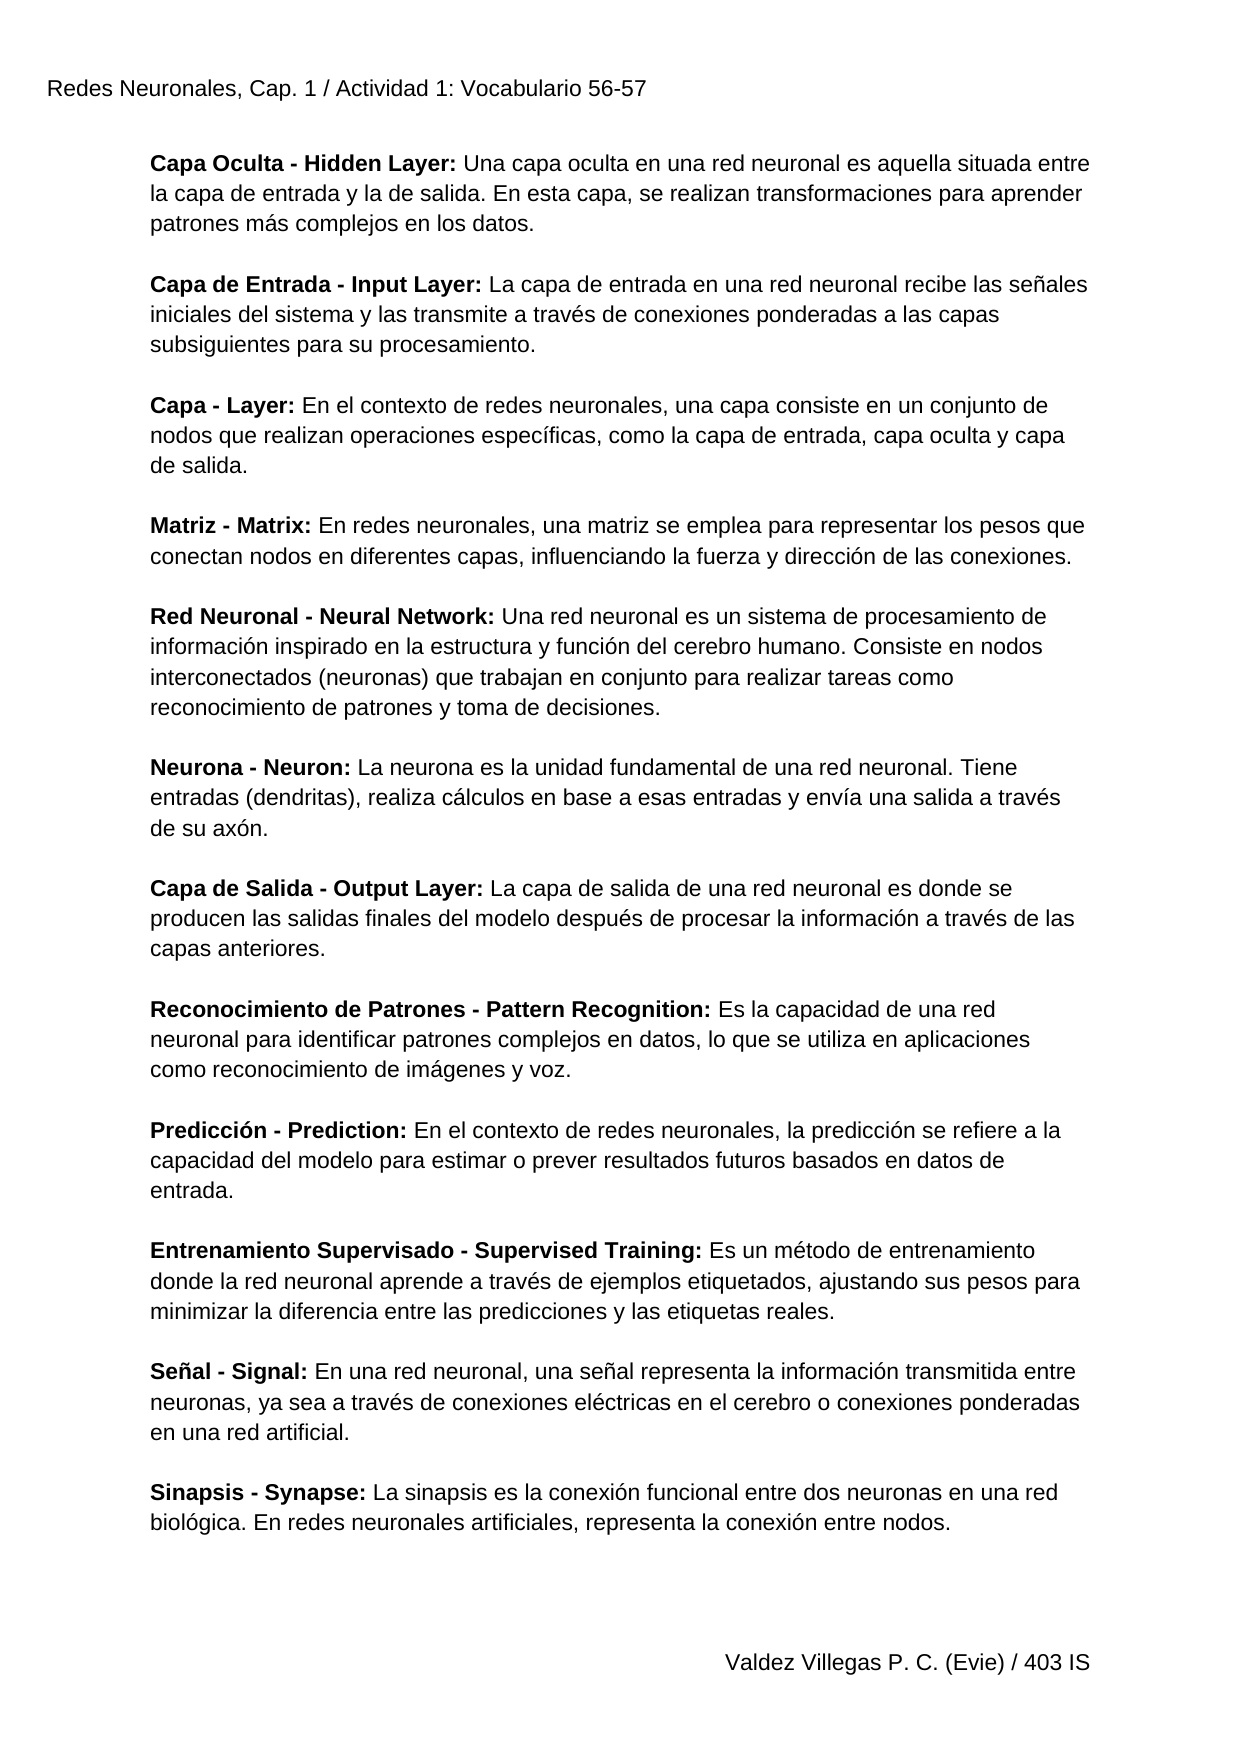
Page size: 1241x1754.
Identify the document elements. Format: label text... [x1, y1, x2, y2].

text Capa Oculta - Hidden Layer: Una capa oculta en una red neuronal es aquella situada entre la capa de entrada y la de salida. En esta capa, se realizan transformaciones para aprender patrones más complejos en los datos. [150, 150, 1090, 237]
text Neurona - Neuron: La neurona es la unidad fundamental de una red neuronal. Tiene entradas (dendritas), realiza cálculos en base a esas entradas y envía una salida a través de su axón. [150, 754, 1090, 841]
text Capa de Entrada - Input Layer: La capa de entrada en una red neuronal recibe las señales iniciales del sistema y las transmite a través de conexiones ponderadas a las capas subsiguientes para su procesamiento. [150, 271, 1090, 358]
text Capa de Salida - Output Layer: La capa de salida de una red neuronal es donde se producen las salidas finales del modelo después de procesar la información a través de las capas anteriores. [150, 875, 1090, 962]
text Red Neuronal - Neural Network: Una red neuronal es un sistema de procesamiento de información inspirado en la estructura y función del cerebro humano. Consiste en nodos interconectados (neuronas) que trabajan en conjunto para realizar tareas como reconocimiento de patrones y toma de decisiones. [150, 603, 1090, 720]
text Señal - Signal: En una red neuronal, una señal representa la información transmitida entre neuronas, ya sea a través de conexiones eléctricas en el cerebro o conexiones ponderadas en una red artificial. [150, 1358, 1090, 1445]
text Predicción - Prediction: En el contexto de redes neuronales, la predicción se refiere a la capacidad del modelo para estimar o prever resultados futuros basados en datos de entrada. [150, 1117, 1090, 1203]
text Reconocimiento de Patrones - Pattern Recognition: Es la capacidad de una red neuronal para identificar patrones complejos en datos, lo que se utiliza en aplicaciones como reconocimiento de imágenes y voz. [150, 996, 1090, 1083]
text Matriz - Matrix: En redes neuronales, una matriz se emplea para representar los pesos que conectan nodos en diferentes capas, influenciando la fuerza y dirección de las conexiones. [150, 512, 1090, 569]
text Entrenamiento Supervisado - Supervised Training: Es un método de entrenamiento donde la red neuronal aprende a través de ejemplos etiquetados, ajustando sus pesos para minimizar la diferencia entre las predicciones y las etiquetas reales. [150, 1237, 1090, 1324]
text Sinapsis - Synapse: La sinapsis es la conexión funcional entre dos neuronas en una red biológica. En redes neuronales artificiales, representa la conexión entre nodos. [150, 1479, 1090, 1536]
text Capa - Layer: En el contexto de redes neuronales, una capa consiste en un conjunto de nodos que realizan operaciones específicas, como la capa de entrada, capa oculta y capa de salida. [150, 392, 1090, 478]
